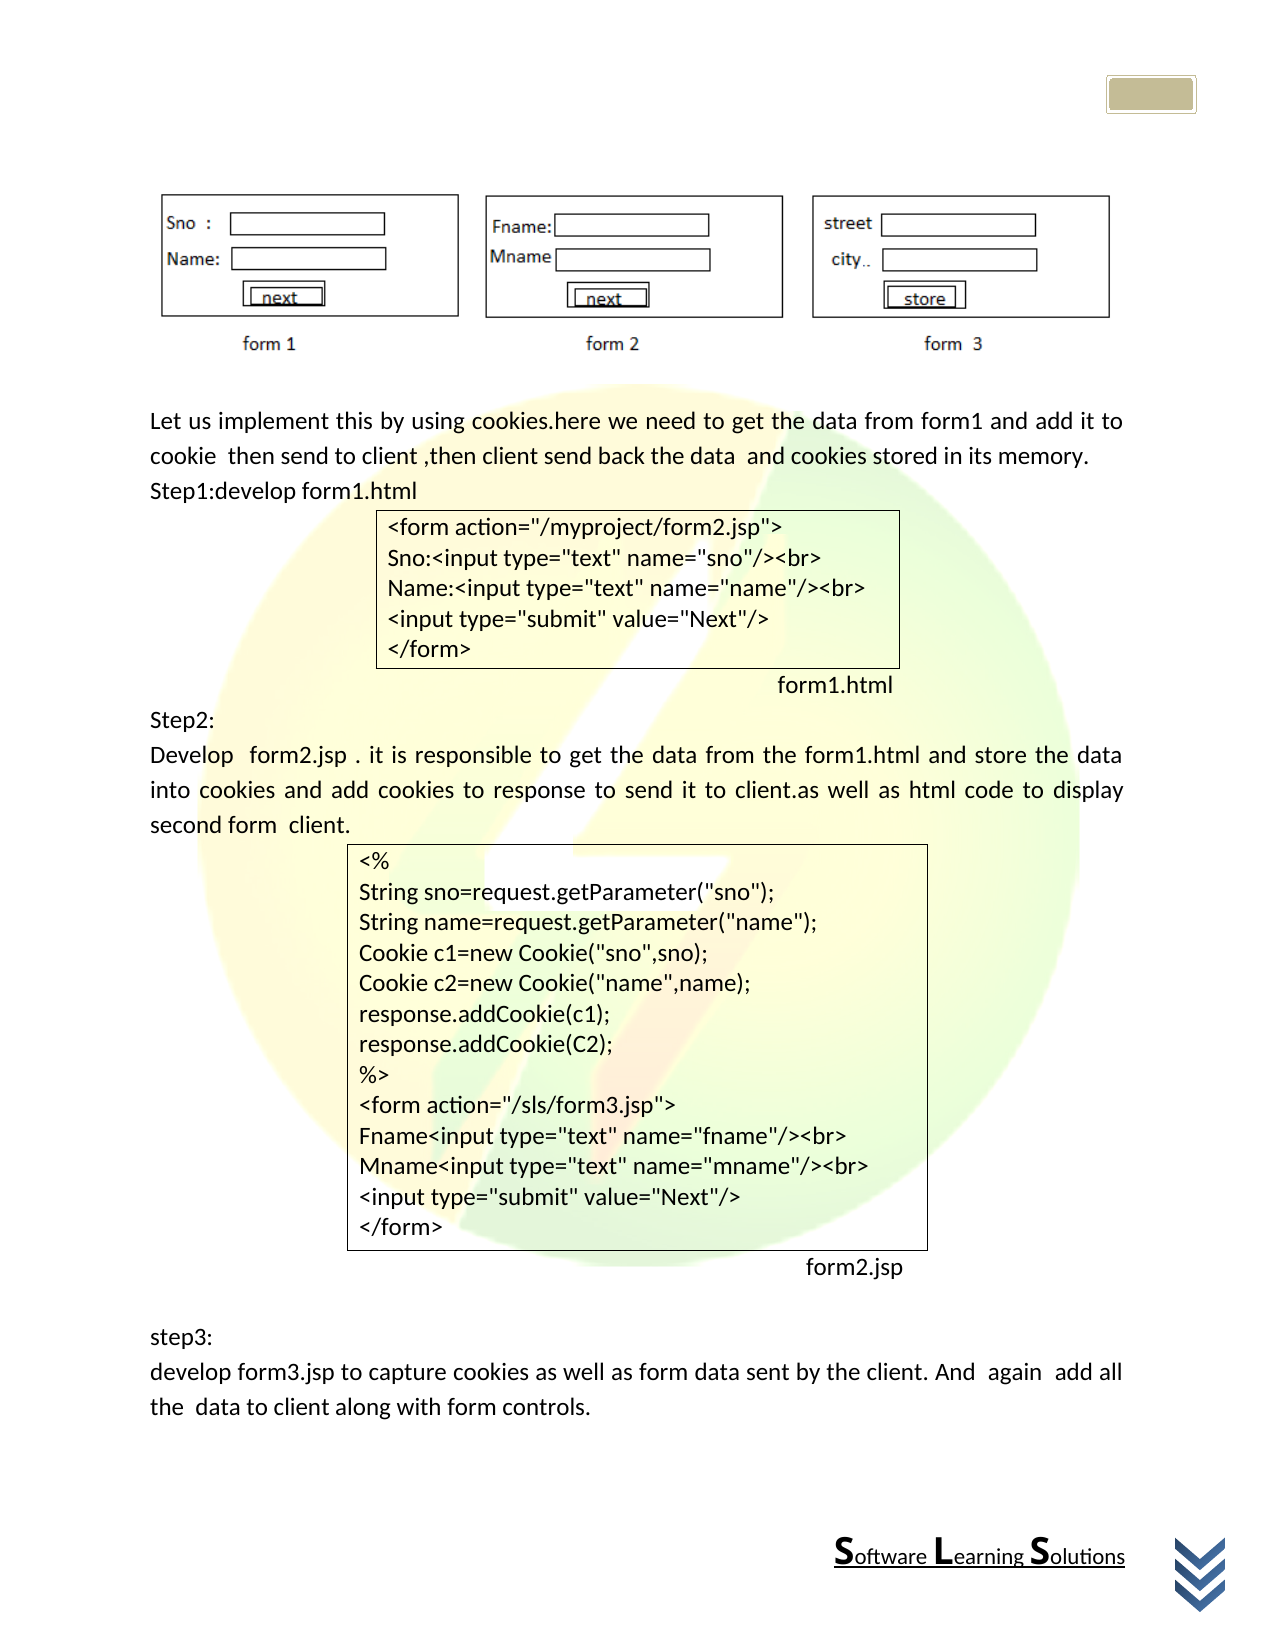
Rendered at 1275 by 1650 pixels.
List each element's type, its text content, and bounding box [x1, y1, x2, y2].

text form2.jsp [150, 1251, 1125, 1282]
text form1.html [150, 669, 1125, 700]
table_header <form action="/myproject/form2.jsp"> Sno:<input type="text" name="sno"/><br> Name:<input type="text" name="name"/><br> <input type="submit" value="Next"/> </form> [377, 511, 899, 668]
text Let us implement this by using cookies.here we need to get the data from form1 and add it to cookie then send to client ,then client send back the data and cookies stored in its memory. [150, 405, 1125, 471]
text Step1:develop form1.html [150, 475, 1125, 506]
text step3: [150, 1321, 1125, 1352]
text develop form3.jsp to capture cookies as well as form data sent by the client. And again add all the data to client along with form controls. [150, 1356, 1125, 1422]
table_header <% String sno=request.getParameter("sno"); String name=request.getParameter("name"); Cookie c1=new Cookie("sno",sno); Cookie c2=new Cookie("name",name); response.addCookie(c1); response.addCookie(C2); %> <form action="/sls/form3.jsp"> Fname<input type="text" name="fname"/><br> Mname<input type="text" name="mname"/><br> <input type="submit" value="Next"/> </form> [348, 845, 927, 1250]
text Develop form2.jsp . it is responsible to get the data from the form1.html and store the data into cookies and add cookies to response to send it to client.as well as html code to display second form client. [150, 739, 1125, 840]
picture [150, 185, 1124, 367]
text Step2: [150, 704, 1125, 735]
